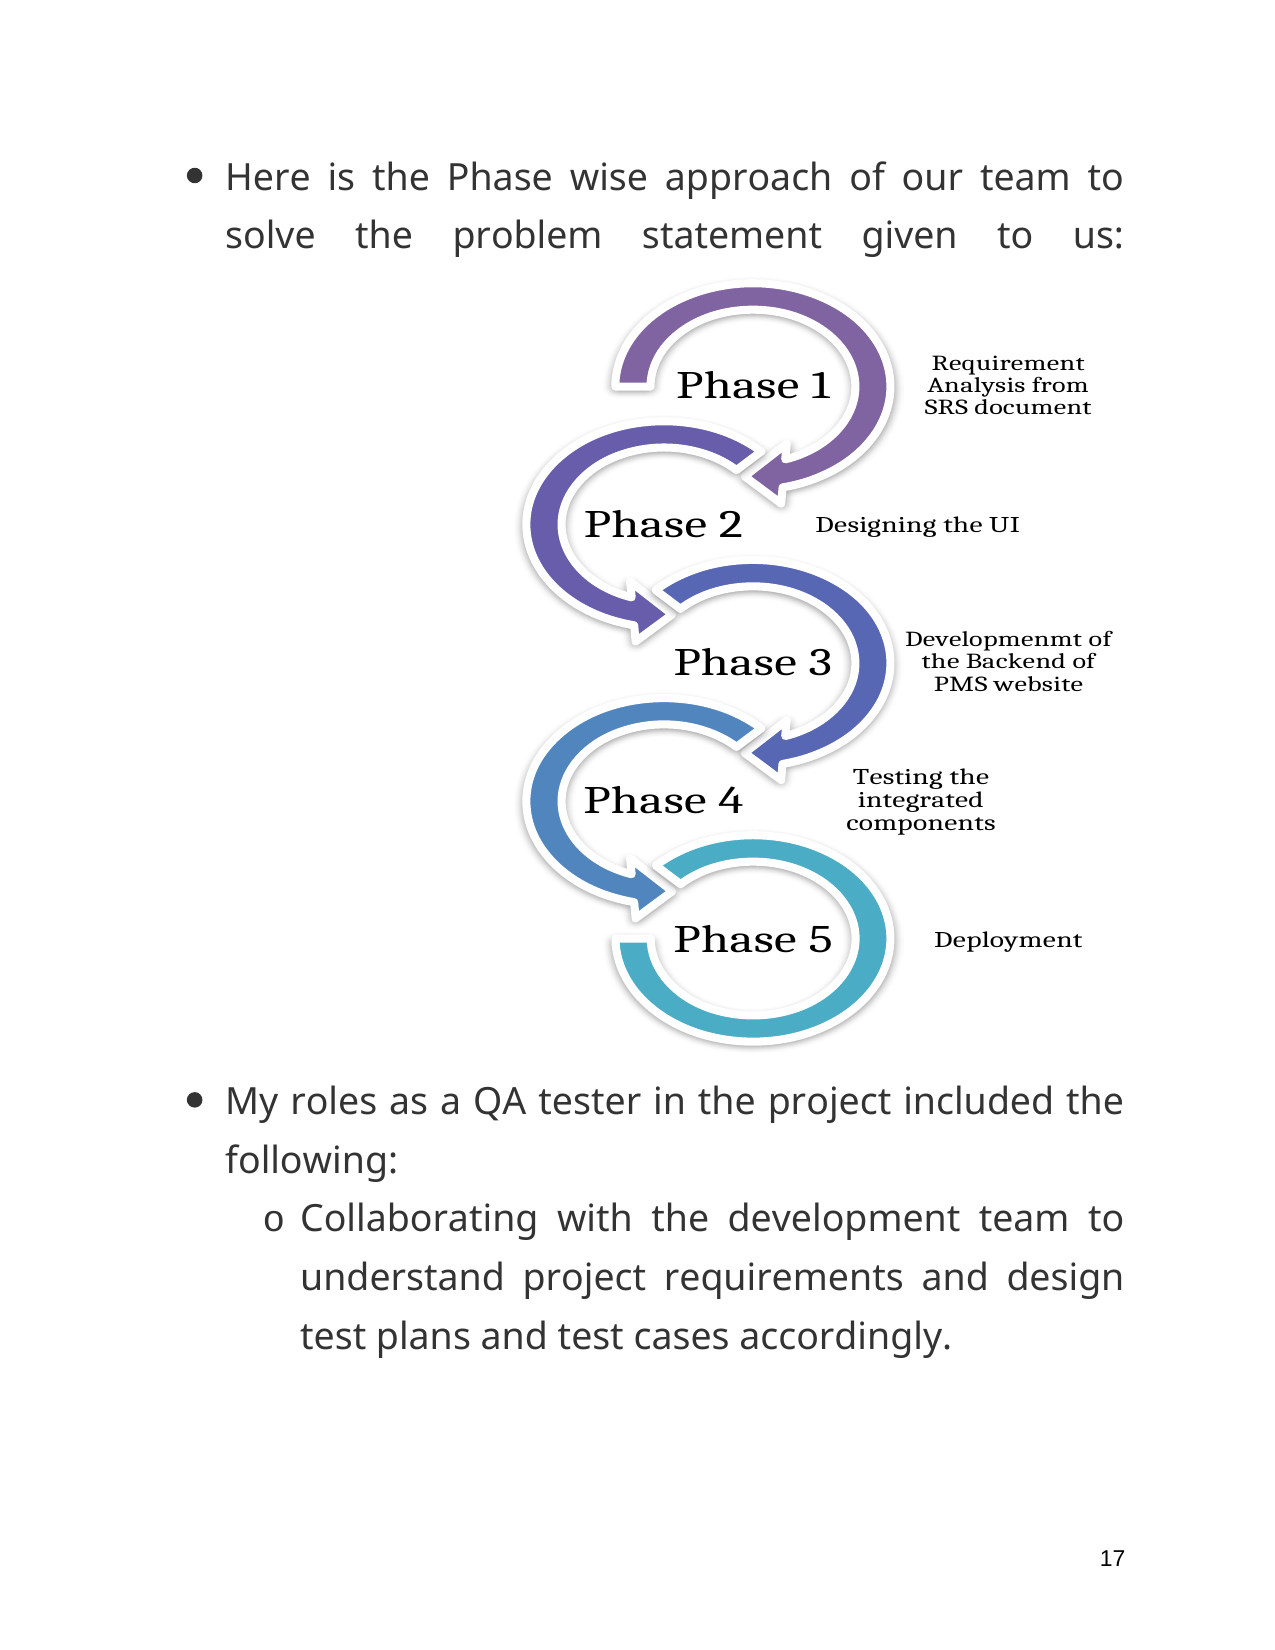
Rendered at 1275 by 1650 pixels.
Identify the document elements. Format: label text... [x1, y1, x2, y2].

list Collaborating with the development team to understand project requirements and design test plans and test cases accordingly. [262, 1192, 1125, 1360]
list My roles as a QA tester in the project included the following: [187, 1074, 1125, 1184]
list Here is the Phase wise approach of our team to solve the problem statement given to us: [187, 150, 1125, 1071]
